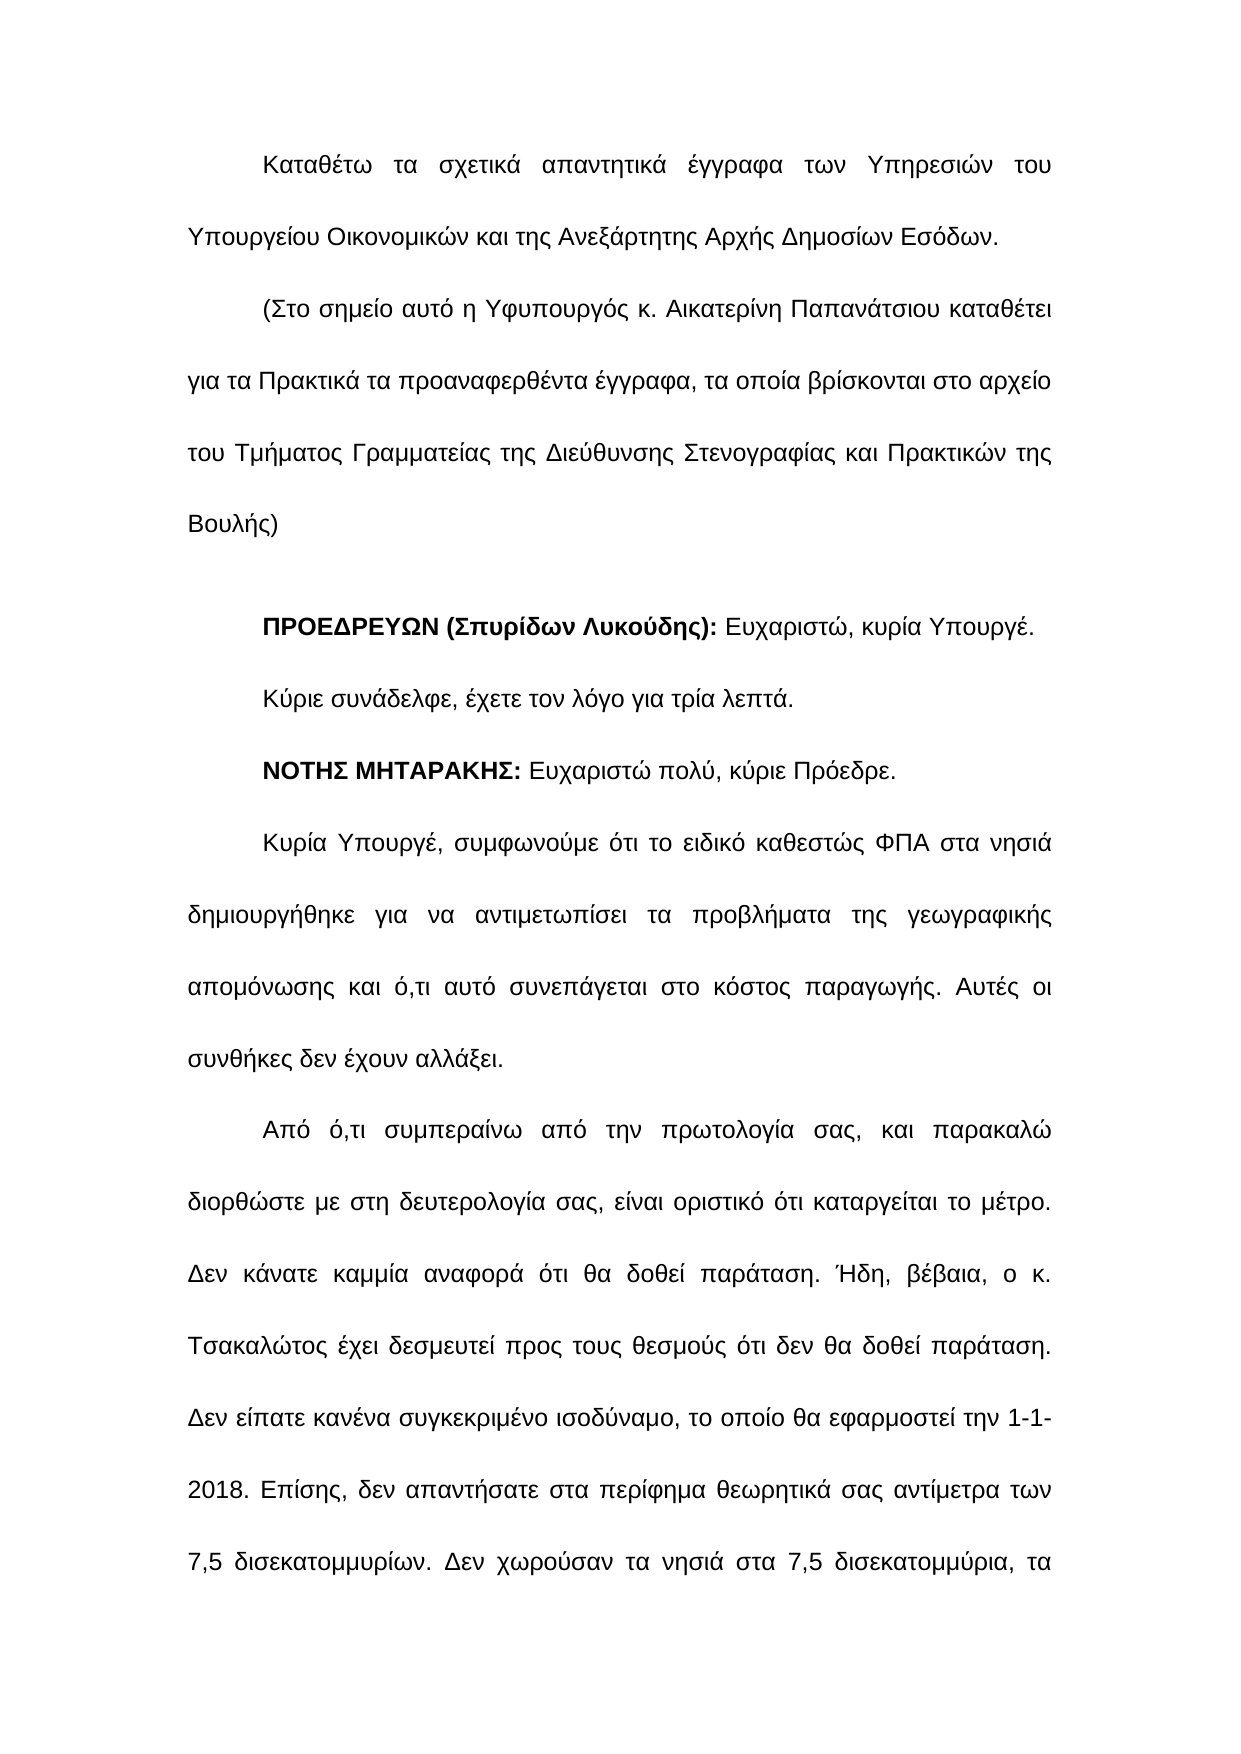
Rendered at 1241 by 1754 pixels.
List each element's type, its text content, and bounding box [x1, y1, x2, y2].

text Κυρία Υπουργέ, συμφωνούμε ότι το ειδικό καθεστώς ΦΠΑ στα νησιά δημιουργήθηκε για να αντιμετωπίσει τα προβλήματα της γεωγραφικής απομόνωσης και ό,τι αυτό συνεπάγεται στο κόστος παραγωγής. Αυτές οι συνθήκες δεν έχουν αλλάξει. [187, 828, 1053, 1072]
text Κύριε συνάδελφε, έχετε τον λόγο για τρία λεπτά. [187, 684, 1053, 713]
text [187, 1115, 1053, 1575]
text (Στο σημείο αυτό η Υφυπουργός κ. Αικατερίνη Παπανάτσιου καταθέτει για τα Πρακτικά τα προαναφερθέντα έγγραφα, τα οποία βρίσκονται στο αρχείο του Τμήματος Γραμματείας της Διεύθυνσης Στενογραφίας και Πρακτικών της Βουλής) [187, 294, 1053, 538]
text ΠΡΟΕΔΡΕΥΩΝ (Σπυρίδων Λυκούδης): Ευχαριστώ, κυρία Υπουργέ. [187, 612, 1053, 641]
text ΝΟΤΗΣ ΜΗΤΑΡΑΚΗΣ: Ευχαριστώ πολύ, κύριε Πρόεδρε. [187, 756, 1053, 785]
text Καταθέτω τα σχετικά απαντητικά έγγραφα των Υπηρεσιών του Υπουργείου Οικονομικών και της Ανεξάρτητης Αρχής Δημοσίων Εσόδων. [187, 150, 1053, 251]
